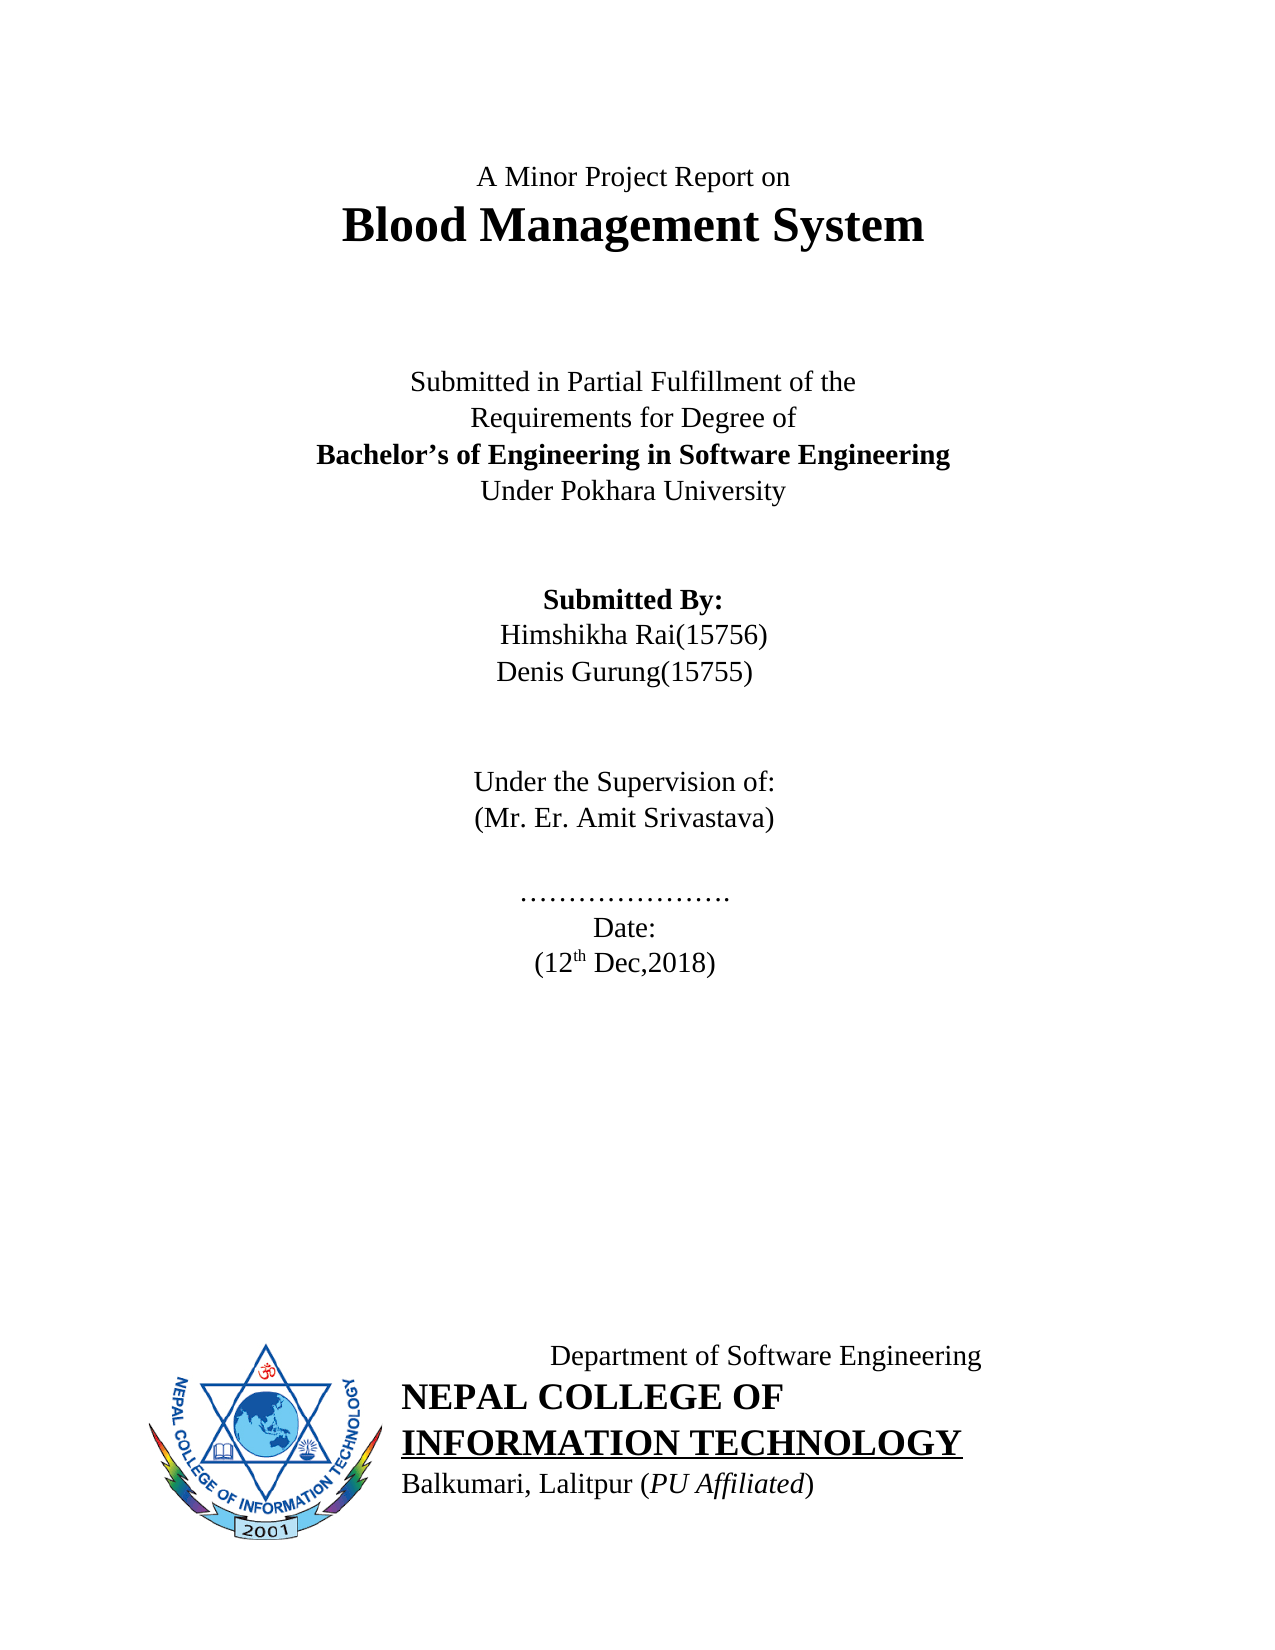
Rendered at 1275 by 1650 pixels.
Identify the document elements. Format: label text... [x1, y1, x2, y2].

text Department of Software Engineering [297, 1338, 1118, 1371]
text Under the Supervision of: [380, 764, 868, 797]
text (Mr. Er. Amit Srivastava) [380, 801, 868, 834]
text INFORMATION TECHNOLOGY [383, 1420, 1118, 1463]
text Requirements for Degree of [148, 401, 1118, 434]
text A Minor Project Report on [148, 159, 1118, 192]
text Bachelor’s of Engineering in Software Engineering [148, 437, 1118, 470]
text Denis Gurung(15755) [380, 654, 868, 687]
text Submitted in Partial Fulfillment of the [148, 364, 1118, 398]
text Under Pokhara University [148, 473, 1118, 506]
text …………………. [380, 874, 868, 907]
text Submitted By: Himshikha Rai(15756) [148, 582, 1118, 651]
text Balkumari, Lalitpur (PU Affiliated) [383, 1466, 1118, 1500]
text Blood Management System [148, 195, 1118, 252]
picture [148, 1343, 383, 1540]
text NEPAL COLLEGE OF [383, 1374, 1118, 1417]
text Date: (12th Dec,2018) [380, 911, 868, 979]
